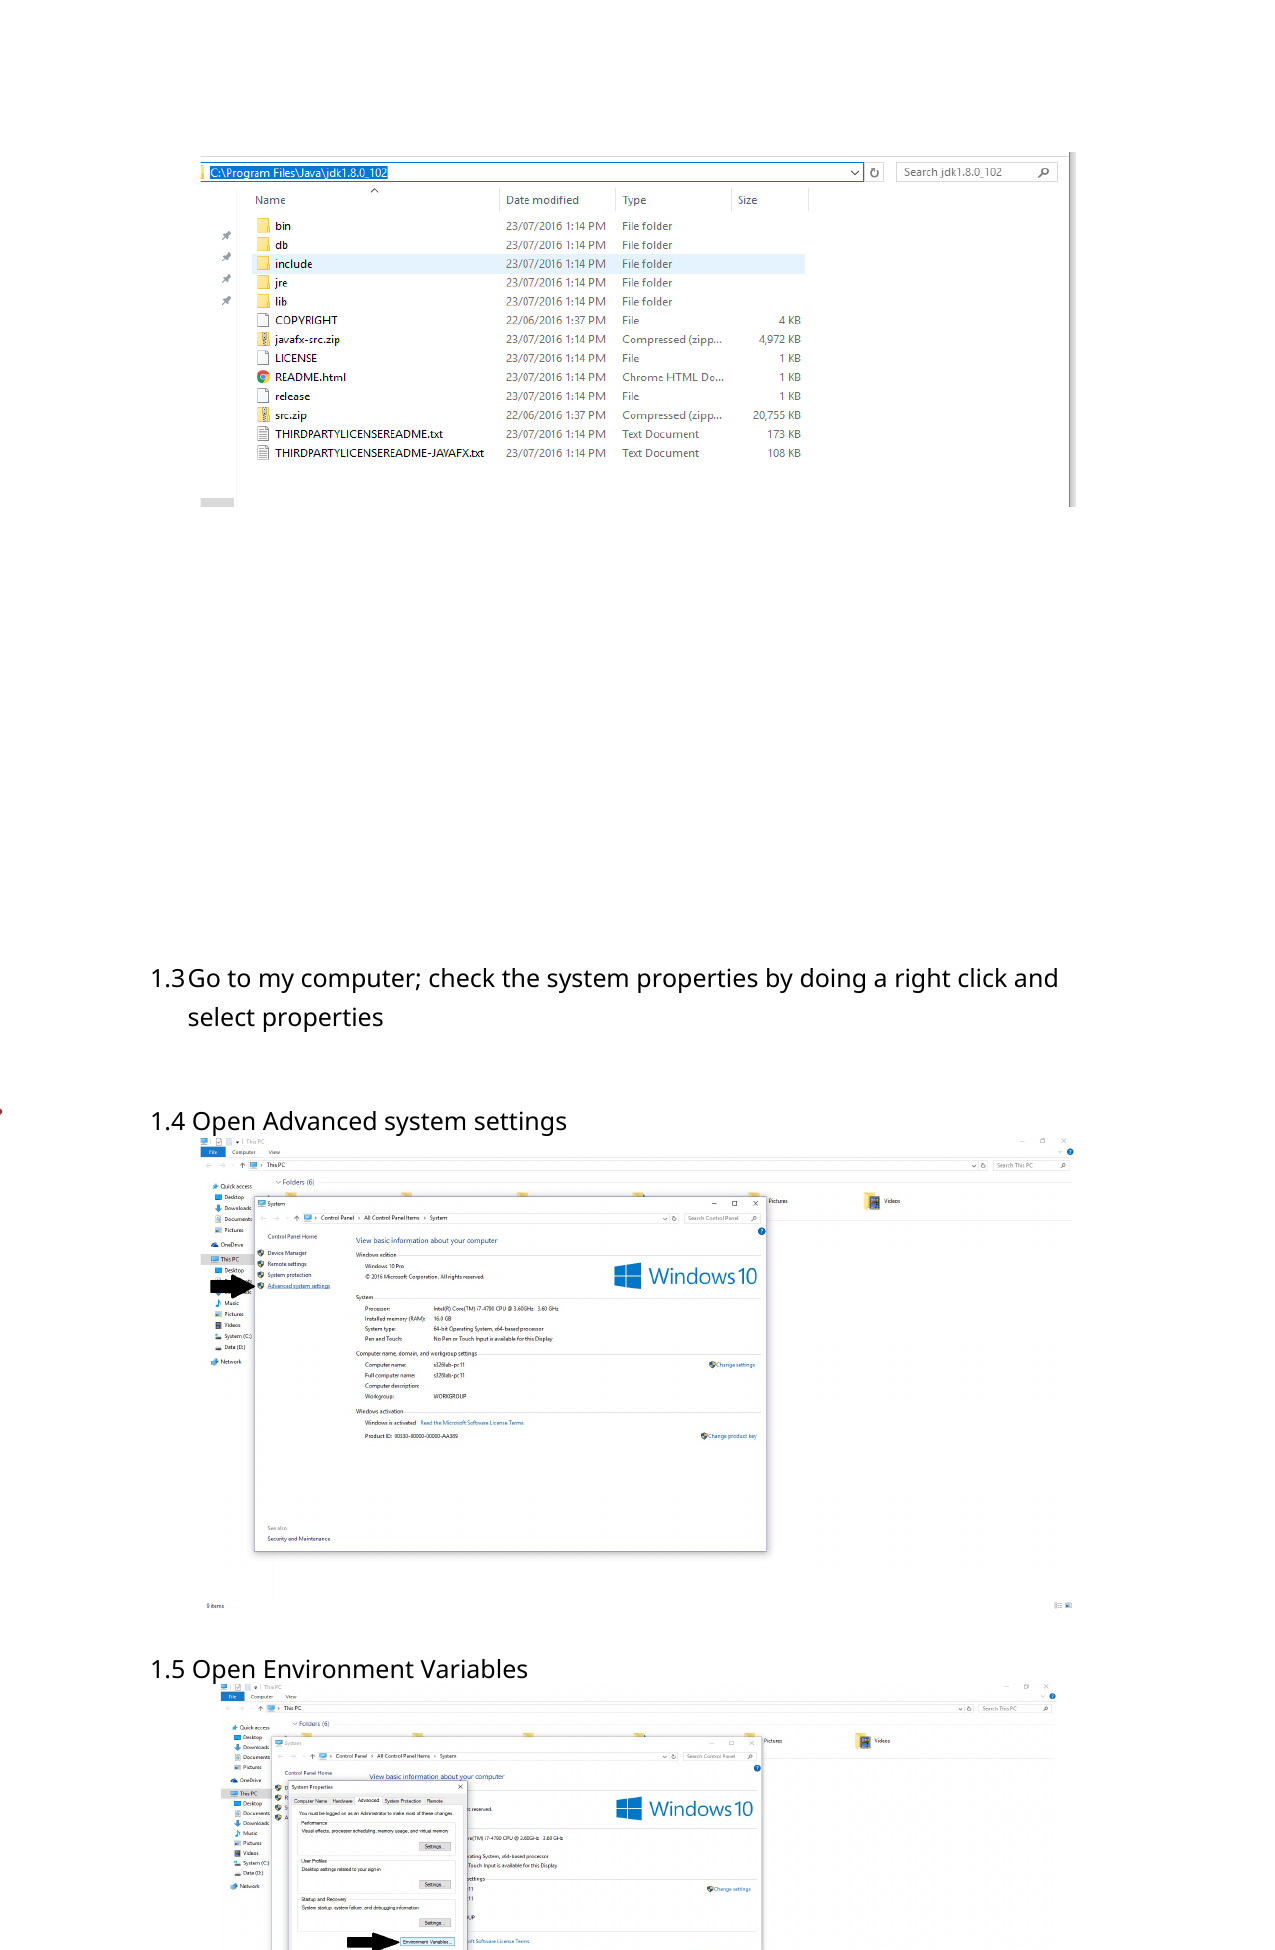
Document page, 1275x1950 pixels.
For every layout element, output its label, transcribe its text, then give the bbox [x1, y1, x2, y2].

picture [200, 1137, 1075, 1609]
picture [220, 1686, 1057, 1950]
text 1.4 Open Advanced system settings [150, 1103, 1125, 1137]
picture [200, 152, 1076, 507]
text 1.5 Open Environment Variables [150, 1652, 1125, 1686]
list Go to my computer; check the system properties by doing a right click and select properties [150, 961, 1125, 1034]
